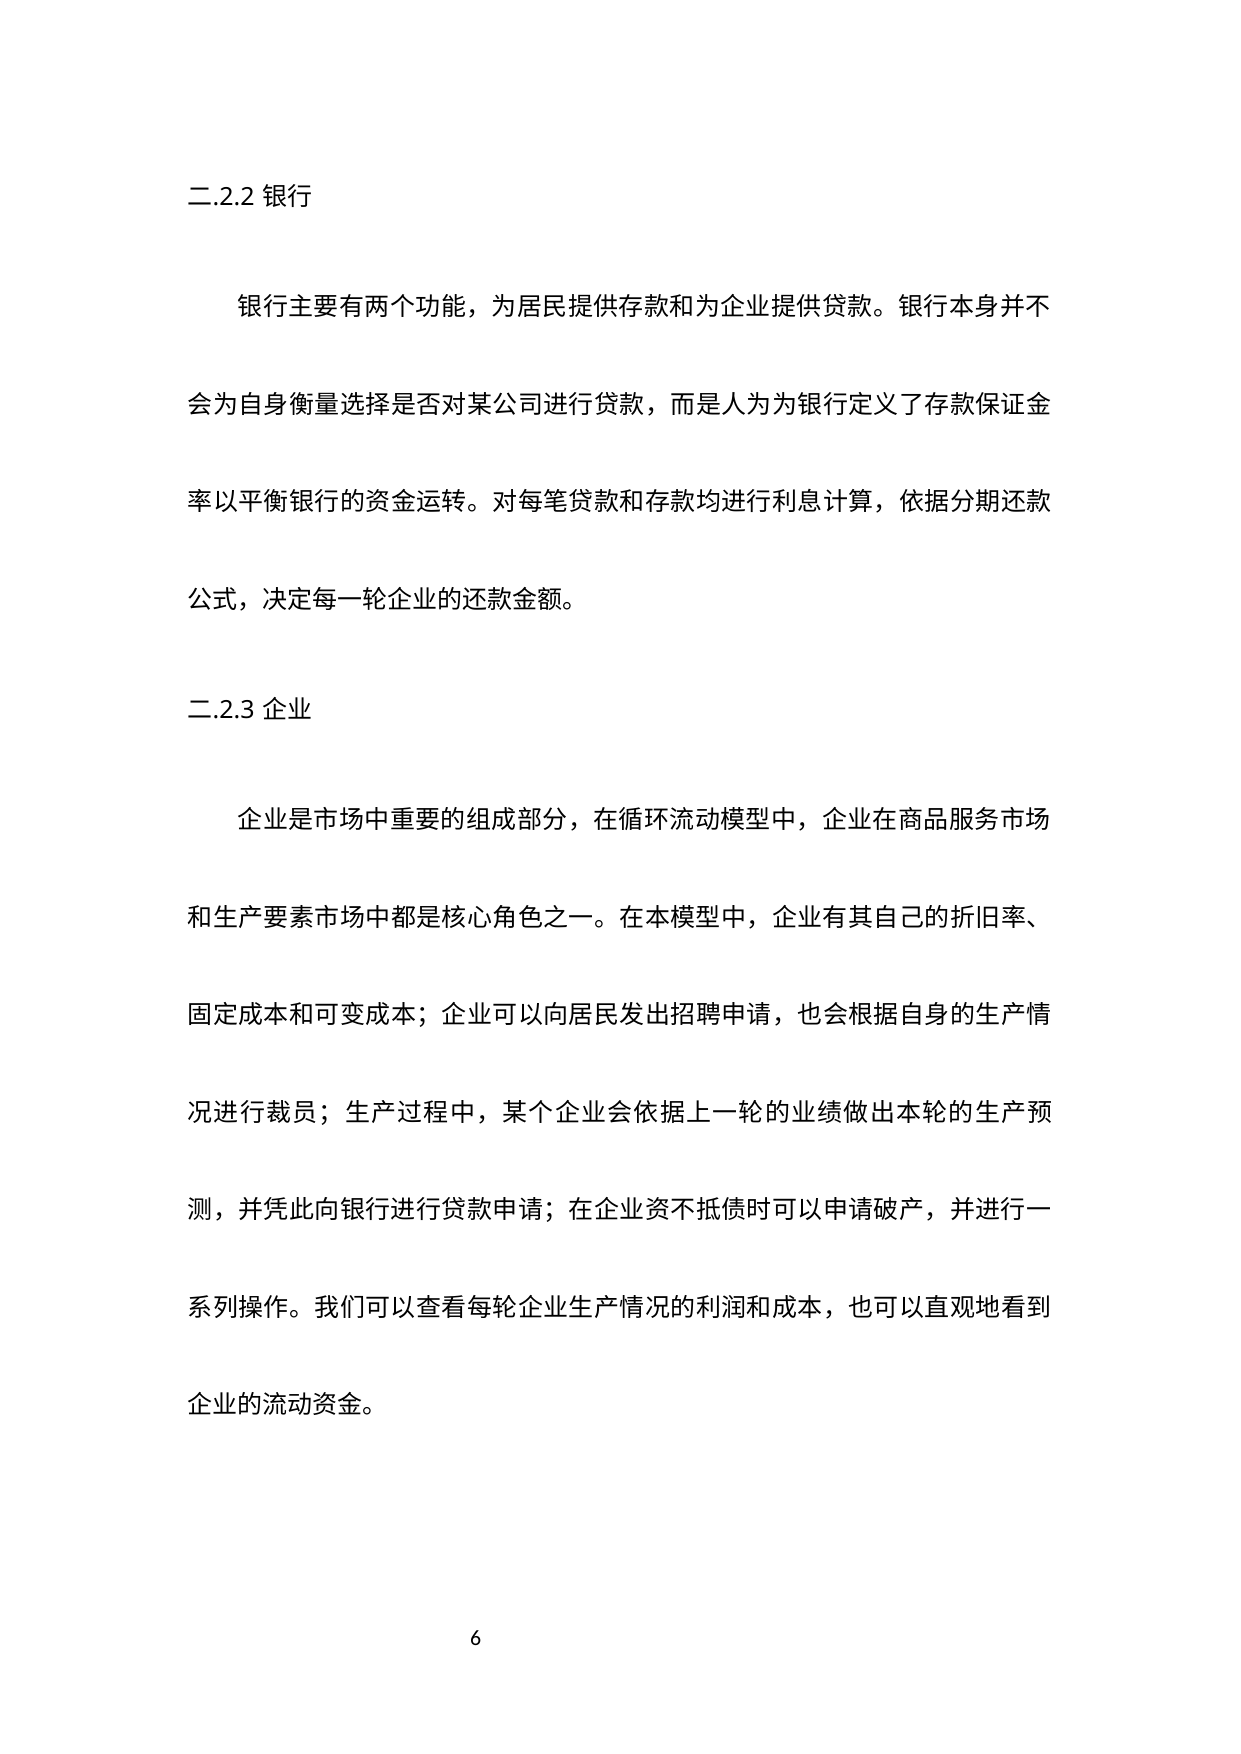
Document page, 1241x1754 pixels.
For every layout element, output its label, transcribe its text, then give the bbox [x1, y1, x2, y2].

subtitle 银行 [187, 162, 1053, 227]
subtitle 企业 [187, 675, 1053, 740]
list 银行主要有两个功能，为居民提供存款和为企业提供贷款。银行本身并不会为自身衡量选择是否对某公司进行贷款，而是人为为银行定义了存款保证金率以平衡银行的资金运转。对每笔贷款和存款均进行利息计算，依据分期还款公式，决定每一轮企业的还款金额。 [187, 272, 1053, 630]
list 企业是市场中重要的组成部分，在循环流动模型中，企业在商品服务市场和生产要素市场中都是核心角色之一。在本模型中，企业有其自己的折旧率、固定成本和可变成本；企业可以向居民发出招聘申请，也会根据自身的生产情况进行裁员；生产过程中，某个企业会依据上一轮的业绩做出本轮的生产预测，并凭此向银行进行贷款申请；在企业资不抵债时可以申请破产，并进行一系列操作。我们可以查看每轮企业生产情况的利润和成本，也可以直观地看到企业的流动资金。 [187, 785, 1053, 1435]
